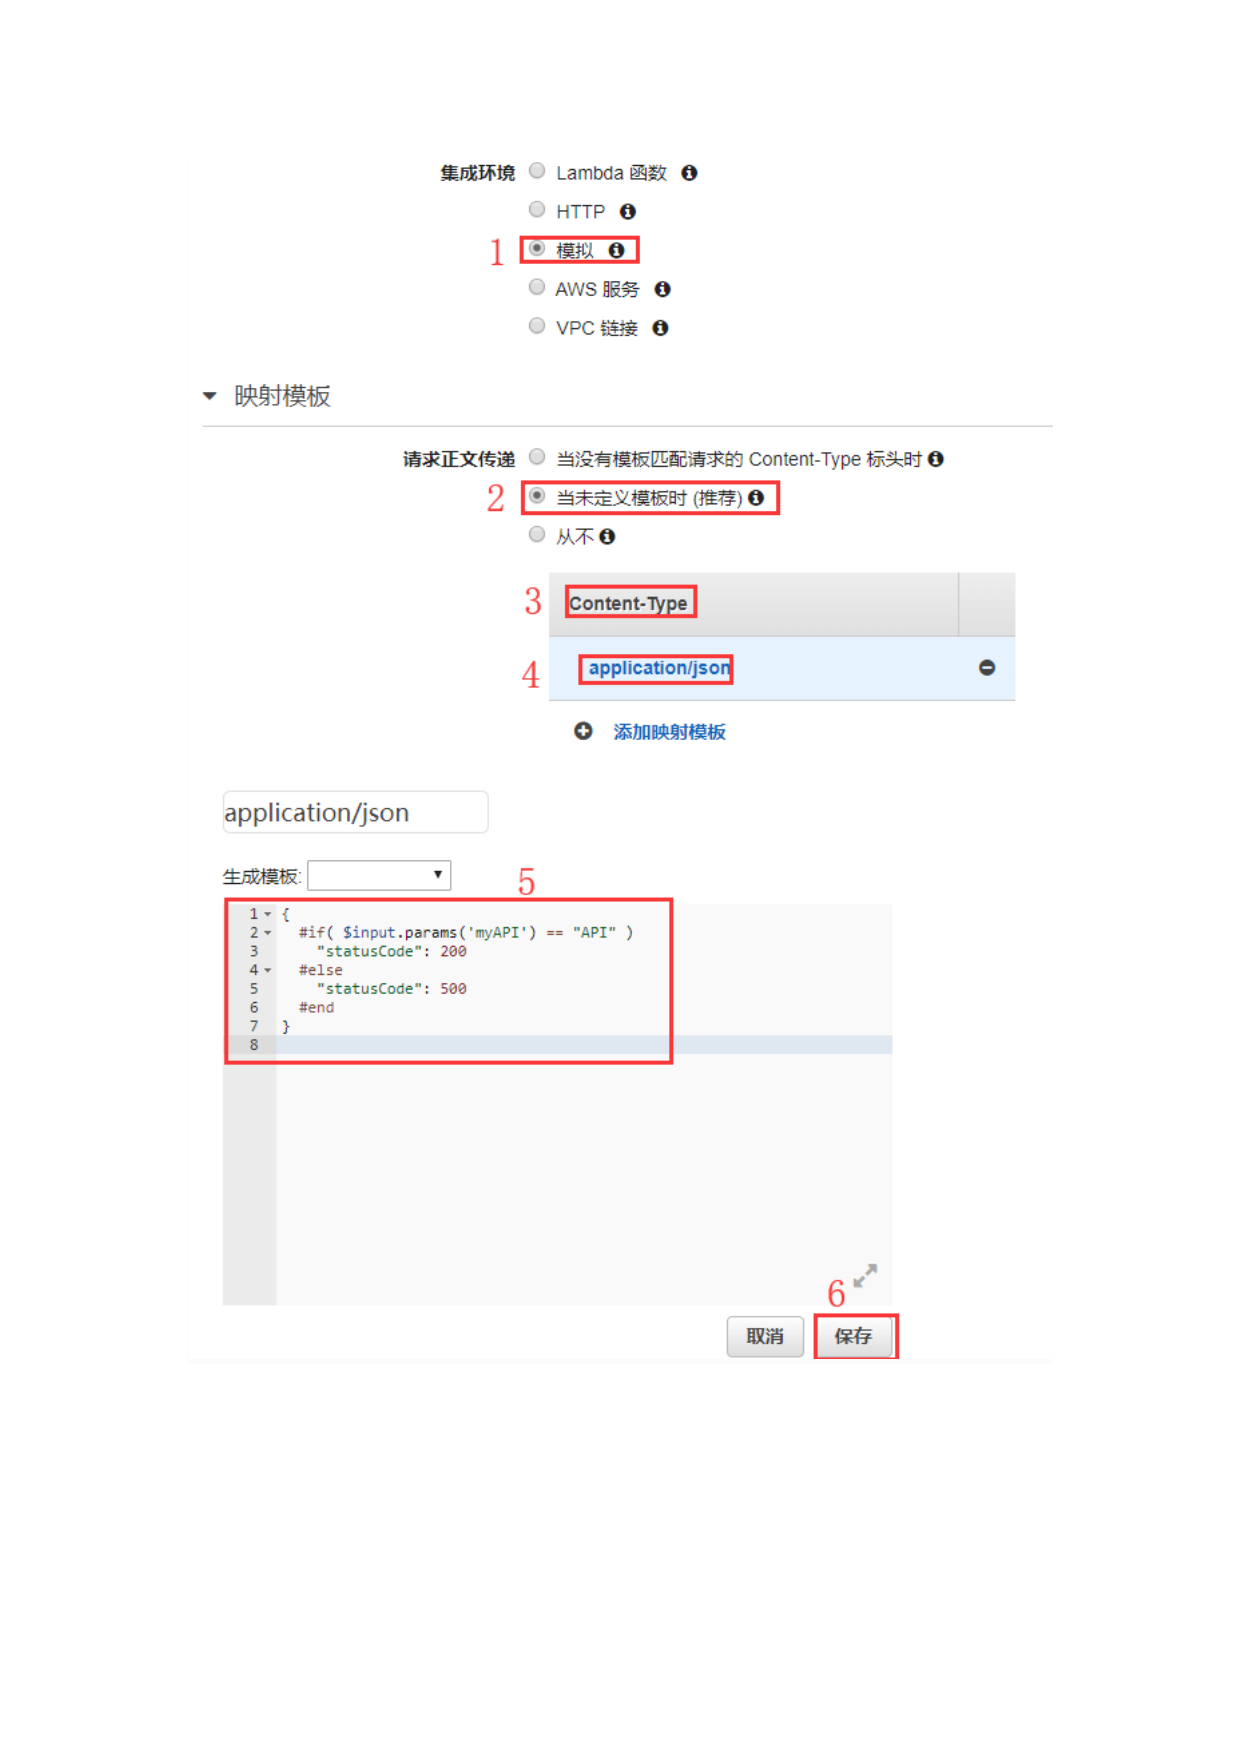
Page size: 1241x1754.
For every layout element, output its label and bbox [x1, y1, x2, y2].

picture [187, 162, 1053, 1359]
